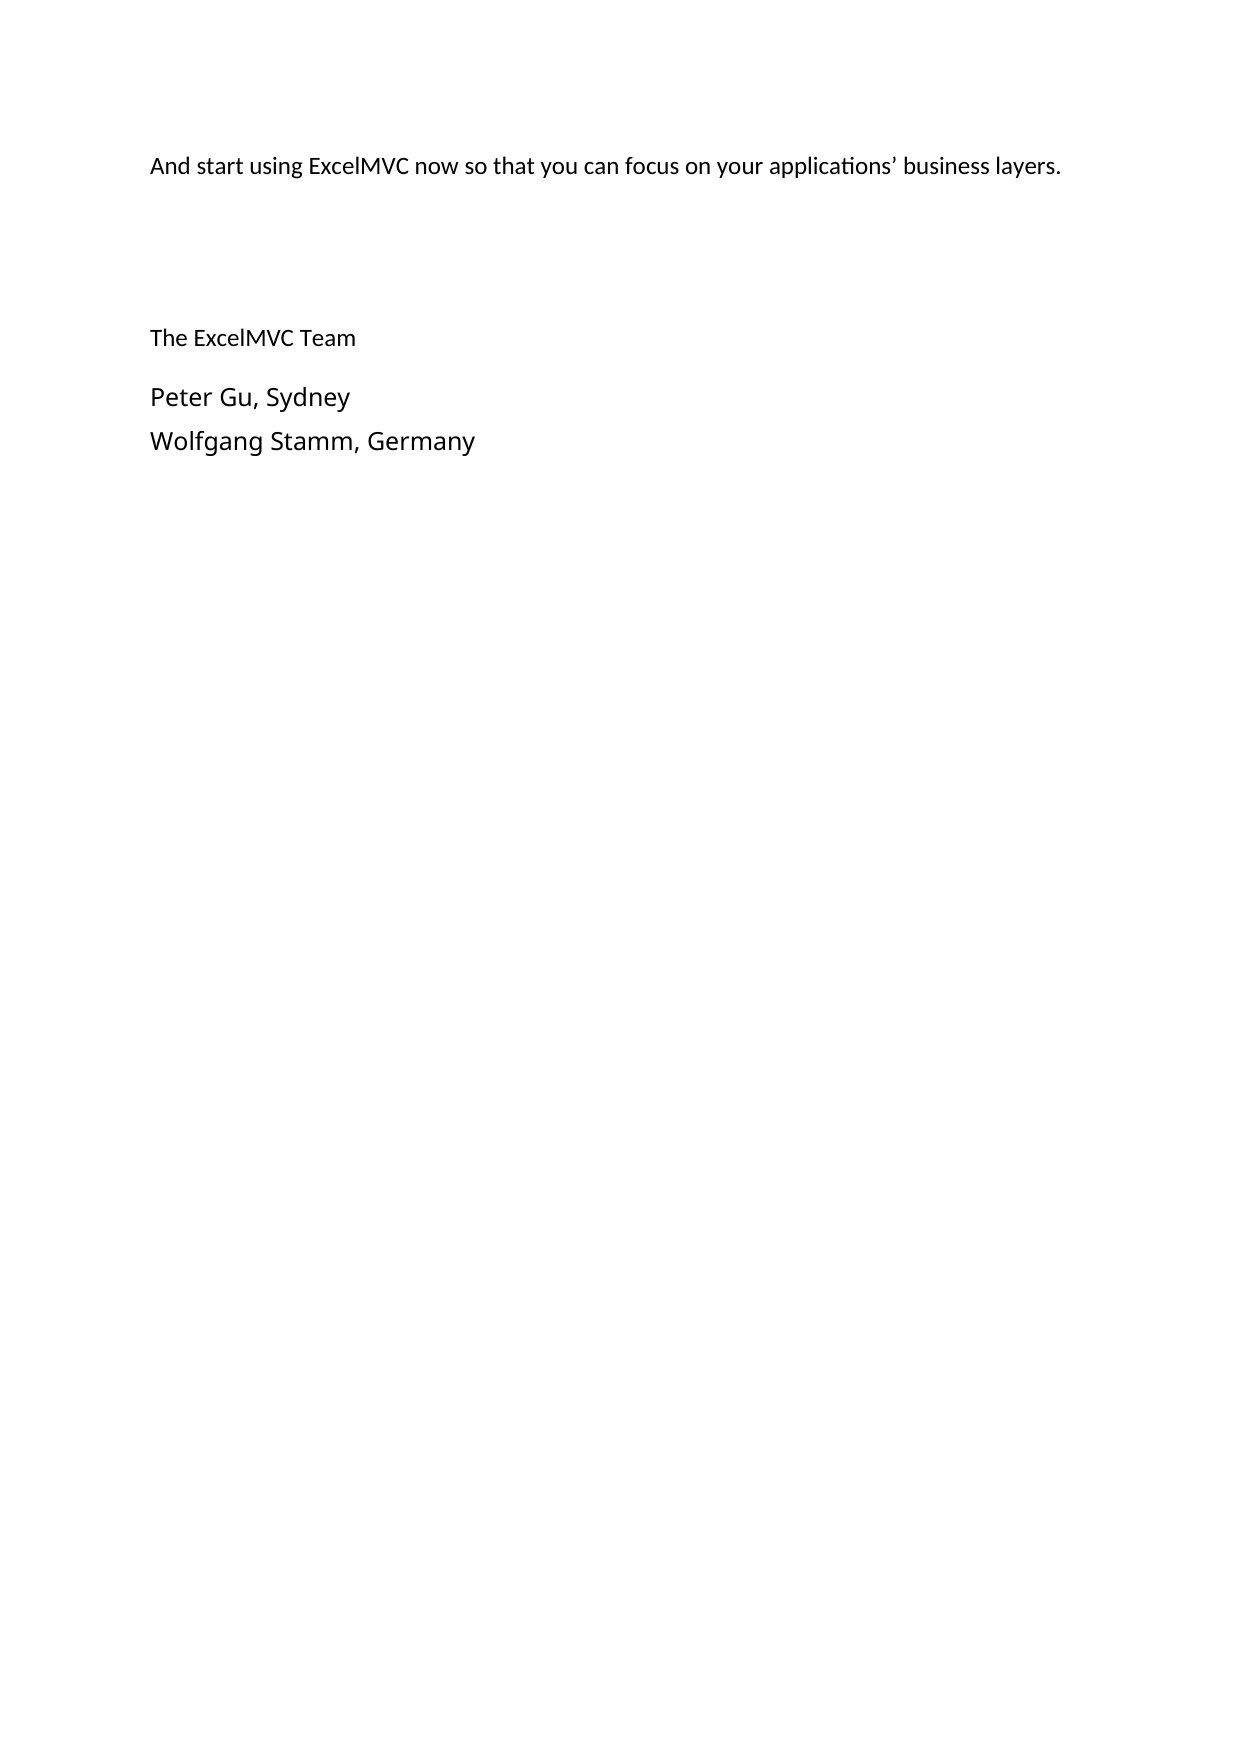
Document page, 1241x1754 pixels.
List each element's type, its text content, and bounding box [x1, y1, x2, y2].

text And start using ExcelMVC now so that you can focus on your applications’ business layers. [150, 150, 1090, 181]
text The ExcelMVC Team [150, 322, 1090, 353]
text Wolfgang Stamm, Germany [150, 424, 1090, 458]
text Peter Gu, Sydney [150, 379, 1090, 414]
